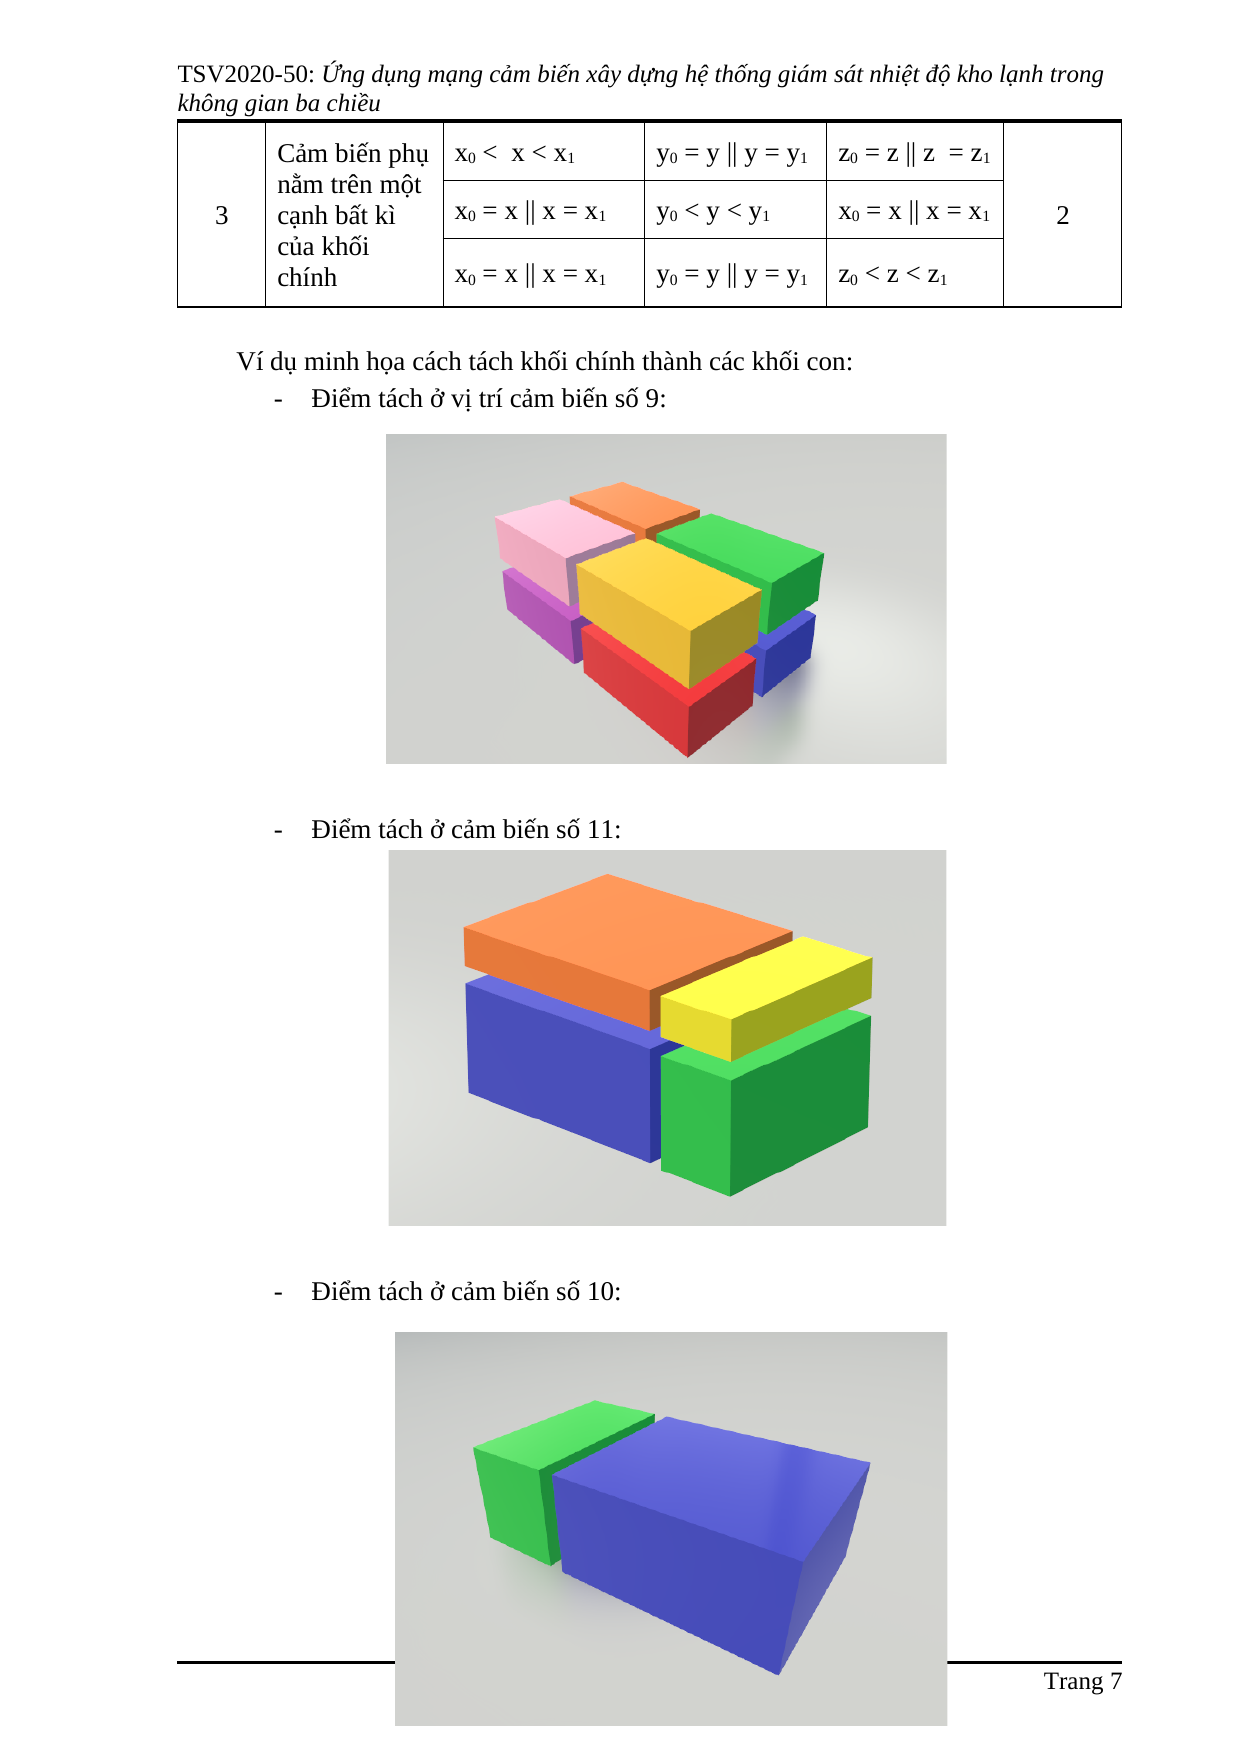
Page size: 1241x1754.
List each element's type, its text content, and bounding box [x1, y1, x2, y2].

table_cell z0 = z || z = z1 [827, 123, 1003, 179]
text Ví dụ minh họa cách tách khối chính thành các khối con: [177, 345, 1122, 376]
picture [388, 850, 947, 1226]
table_cell 2 [1004, 123, 1121, 306]
table_cell 3 [178, 123, 265, 306]
list Điểm tách ở cảm biến số 11: [274, 813, 1122, 844]
table_cell y0 = y || y = y1 [645, 239, 826, 306]
table_cell x0 = x || x = x1 [827, 181, 1003, 238]
list Điểm tách ở vị trí cảm biến số 9: [274, 382, 1122, 413]
table_cell y0 = y || y = y1 [645, 123, 826, 179]
picture [386, 434, 947, 764]
table_cell x0 = x || x = x1 [444, 181, 644, 238]
table_cell Cảm biến phụ nằm trên một cạnh bất kì của khối chính [266, 123, 443, 306]
table_cell x0 < x < x1 [444, 123, 644, 179]
picture [395, 1332, 948, 1726]
table_cell x0 = x || x = x1 [444, 239, 644, 306]
table_cell z0 < z < z1 [827, 239, 1003, 306]
list Điểm tách ở cảm biến số 10: [274, 1275, 1122, 1307]
table_cell y0 < y < y1 [645, 181, 826, 238]
